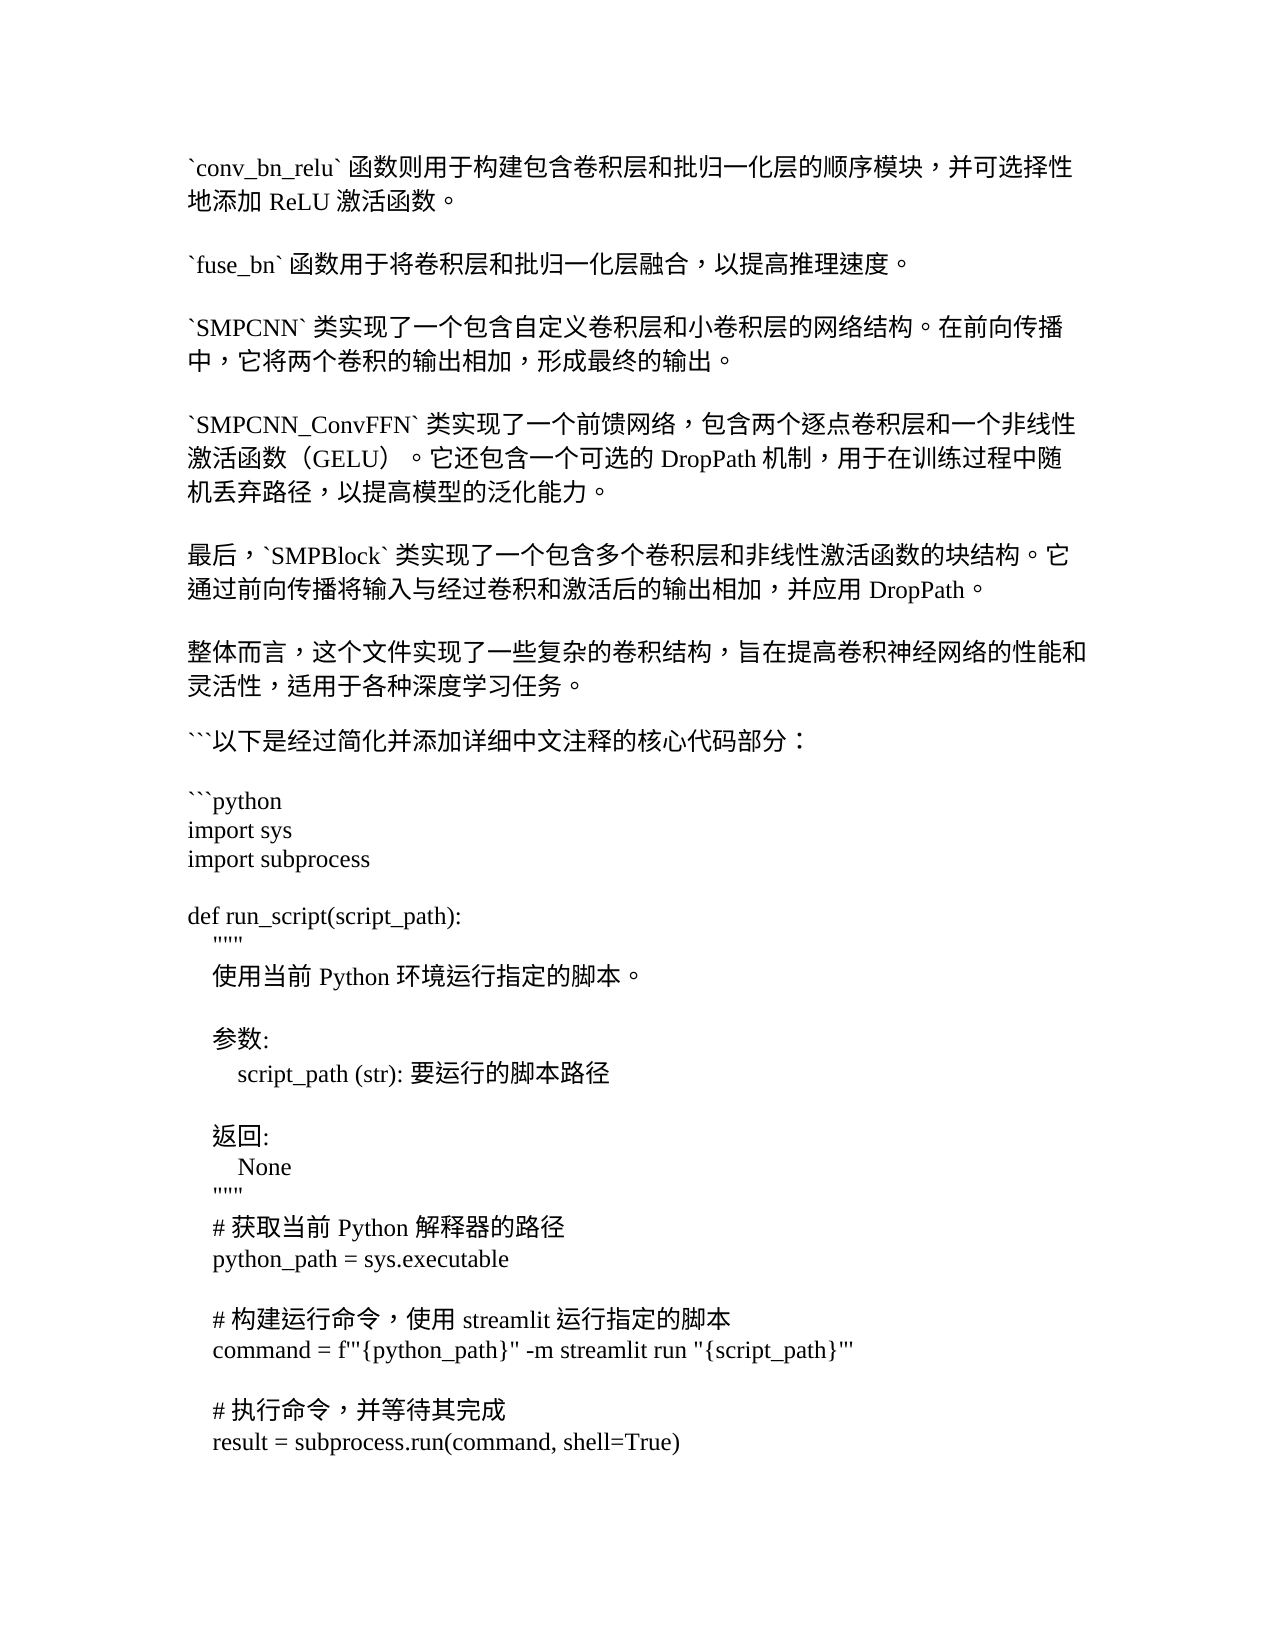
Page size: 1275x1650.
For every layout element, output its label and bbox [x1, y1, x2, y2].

text [187, 723, 1087, 1484]
text [187, 150, 1087, 702]
